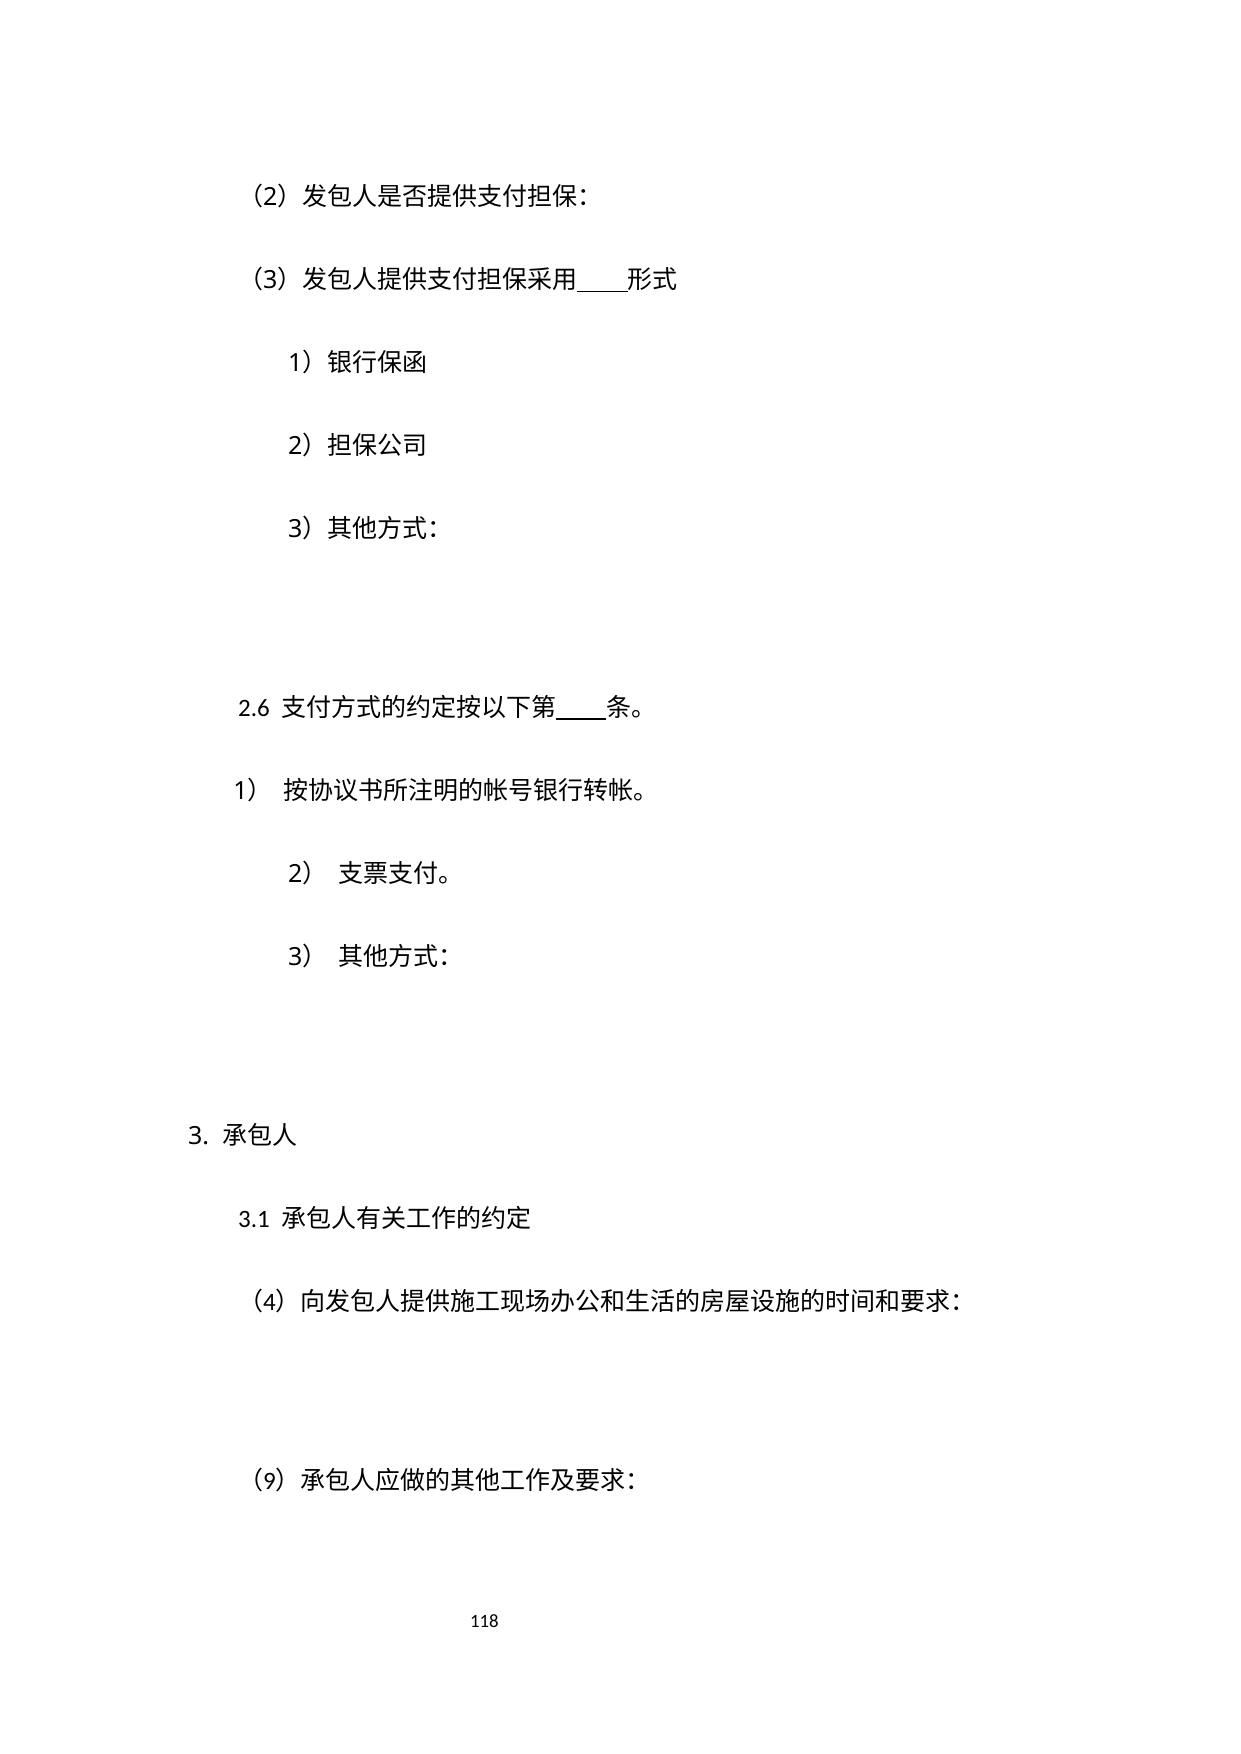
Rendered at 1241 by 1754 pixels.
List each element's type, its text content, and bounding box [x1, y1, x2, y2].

text 3）其他方式： [188, 494, 1052, 559]
text 2.6 支付方式的约定按以下第 条。 [238, 673, 1052, 738]
text （4）向发包人提供施工现场办公和生活的房屋设施的时间和要求： [188, 1267, 1052, 1332]
text （3）发包人提供支付担保采用 形式 [188, 245, 1052, 310]
text 3. 承包人 [188, 1101, 1052, 1166]
text （9）承包人应做的其他工作及要求： [188, 1446, 1052, 1511]
text 2）担保公司 [188, 411, 1052, 476]
text 1） 按协议书所注明的帐号银行转帐。 [188, 756, 1052, 821]
text 3） 其他方式： [188, 922, 1052, 987]
text 2） 支票支付。 [188, 839, 1052, 904]
text 1）银行保函 [188, 328, 1052, 393]
text （2）发包人是否提供支付担保： [188, 162, 1052, 227]
text 3.1 承包人有关工作的约定 [188, 1184, 1052, 1249]
